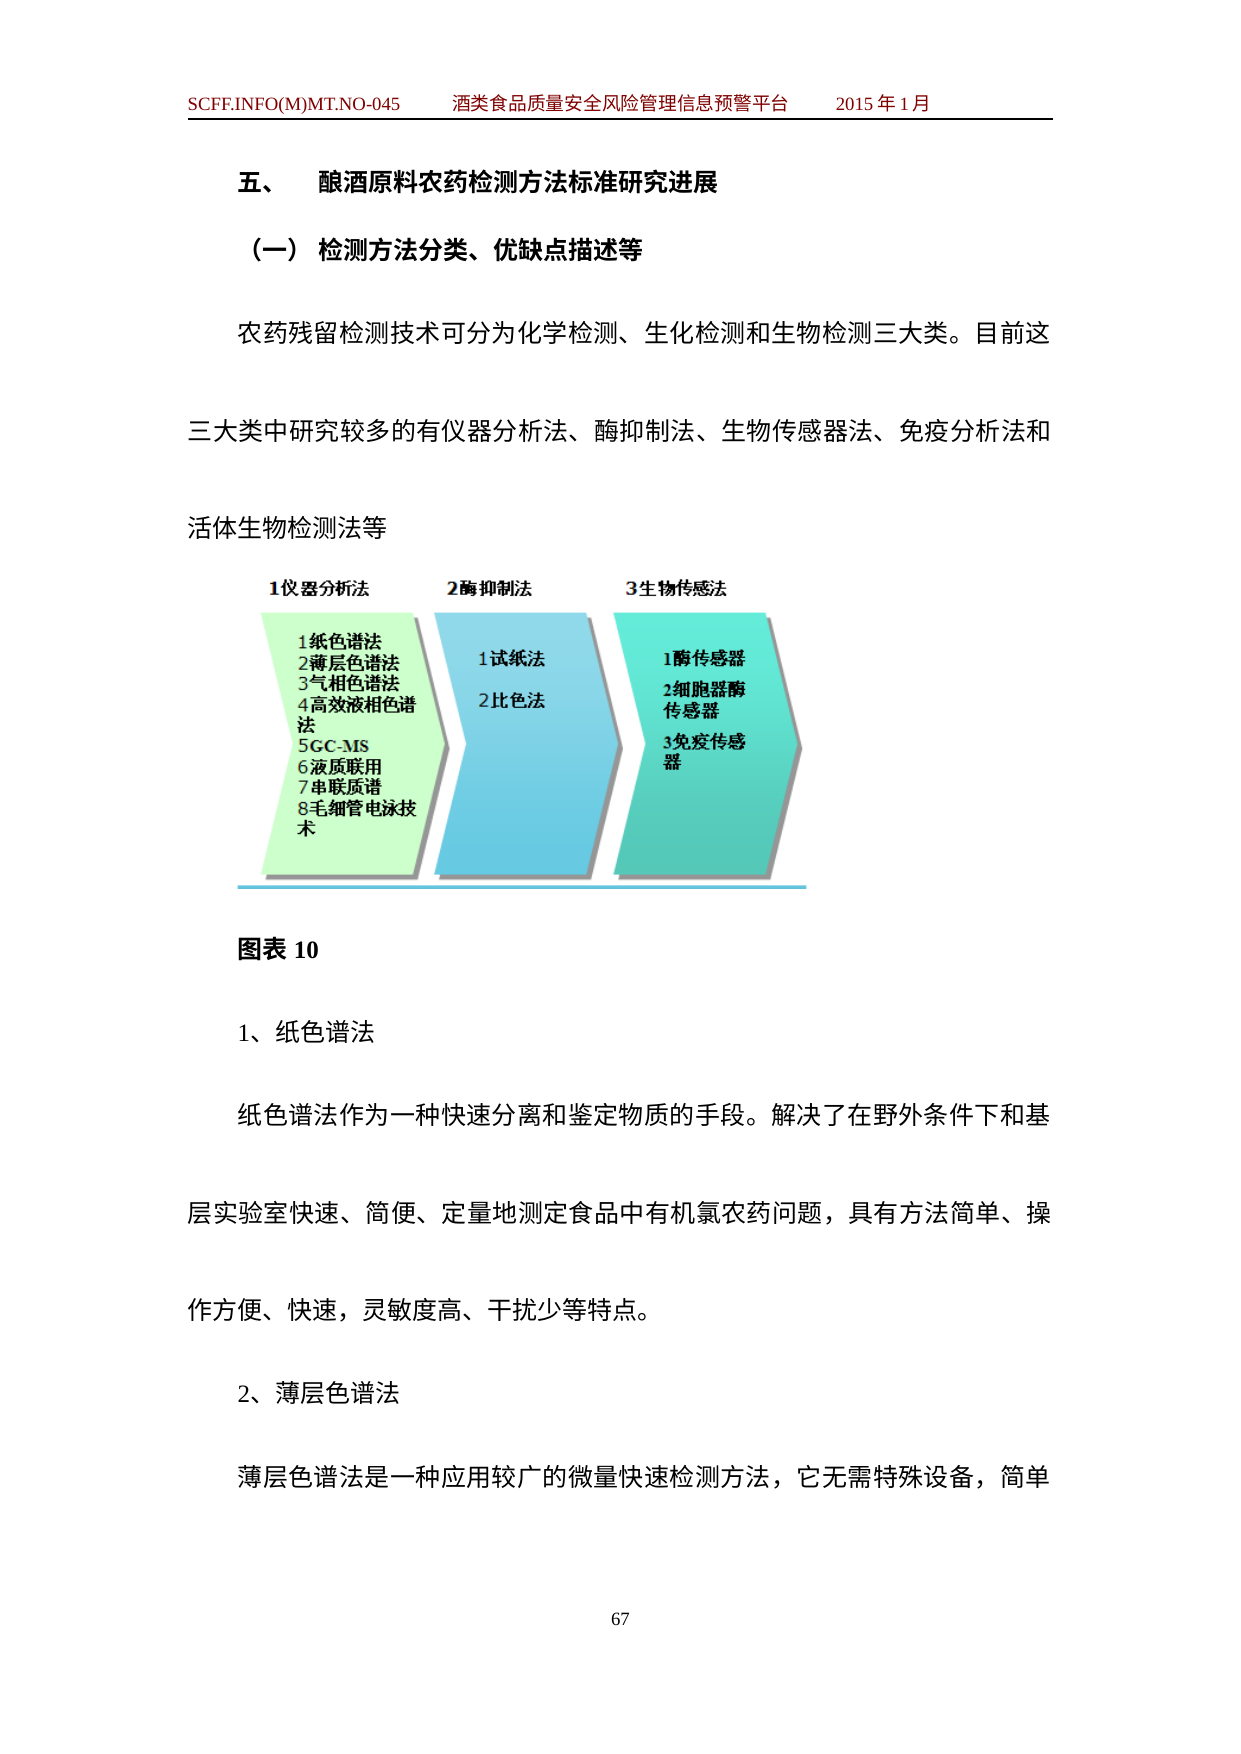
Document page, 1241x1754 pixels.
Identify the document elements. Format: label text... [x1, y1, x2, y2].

list 酿酒原料农药检测方法标准研究进展 [238, 162, 1053, 198]
list 检测方法分类、优缺点描述等 [237, 216, 1053, 281]
text 农药残留检测技术可分为化学检测、生化检测和生物检测三大类。目前这三大类中研究较多的有仪器分析法、酶抑制法、生物传感器法、免疫分析法和活体生物检测法等 [187, 299, 1053, 559]
picture [237, 577, 807, 889]
text 2、薄层色谱法 [187, 1359, 1053, 1424]
text 图表 10 [187, 915, 1053, 980]
text 1、纸色谱法 [187, 998, 1053, 1063]
text 纸色谱法作为一种快速分离和鉴定物质的手段。解决了在野外条件下和基层实验室快速、简便、定量地测定食品中有机氯农药问题，具有方法简单、操作方便、快速，灵敏度高、干扰少等特点。 [187, 1081, 1053, 1341]
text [187, 1443, 1053, 1508]
